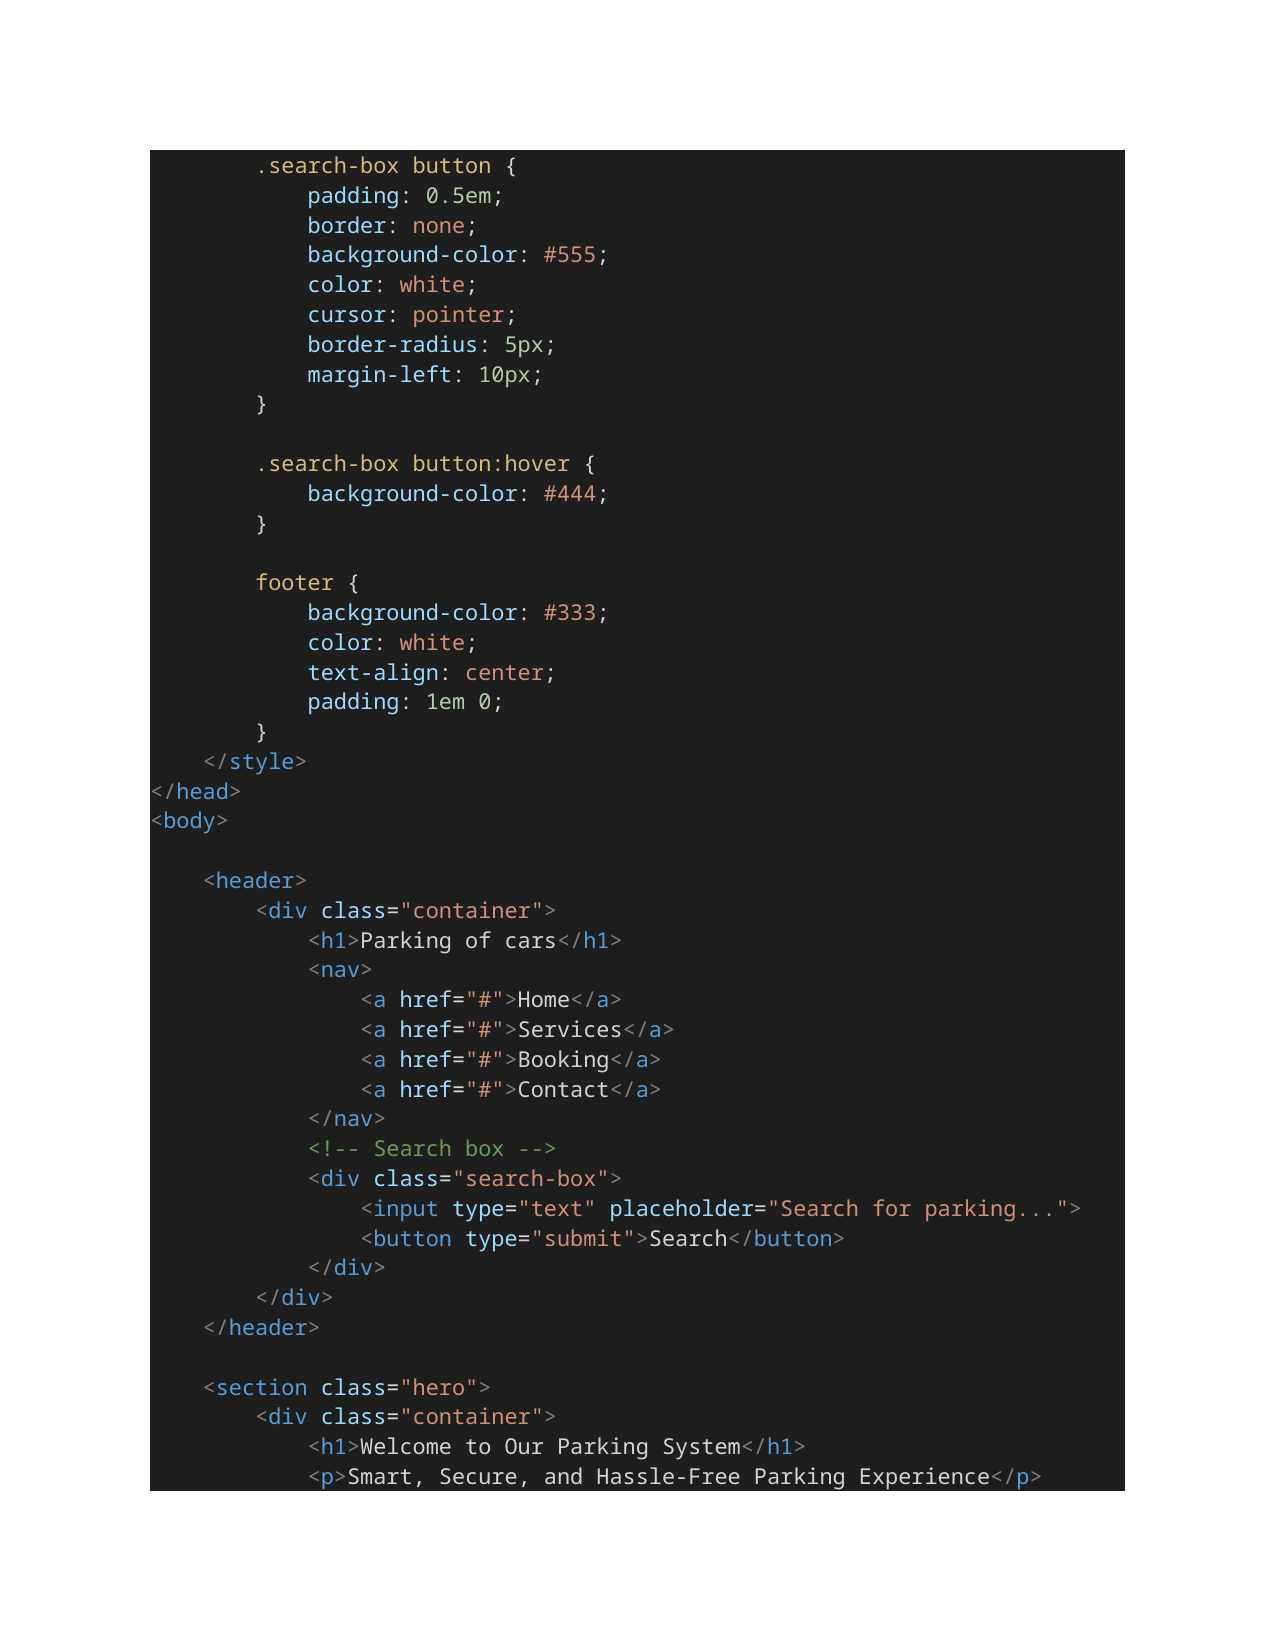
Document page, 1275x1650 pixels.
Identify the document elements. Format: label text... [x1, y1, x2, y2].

text <a href="#">Contact</a> [150, 1073, 1125, 1103]
text </header> [150, 1312, 1125, 1342]
text background-color: #444; [150, 478, 1125, 507]
text <input type="text" placeholder="Search for parking..."> [150, 1193, 1125, 1222]
text <button type="submit">Search</button> [150, 1222, 1125, 1252]
text border-radius: 5px; [150, 329, 1125, 358]
text .search-box button { [150, 150, 1125, 180]
text <a href="#">Services</a> [150, 1014, 1125, 1044]
text cursor: pointer; [150, 299, 1125, 329]
text </nav> [150, 1103, 1125, 1133]
text footer { [150, 567, 1125, 597]
text <!-- Search box --> [150, 1133, 1125, 1163]
text <div class="container"> [150, 895, 1125, 924]
text </style> [150, 746, 1125, 776]
text <div class="container"> [150, 1401, 1125, 1431]
text padding: 0.5em; [150, 180, 1125, 209]
text </div> [150, 1252, 1125, 1282]
text text-align: center; [150, 656, 1125, 686]
text <nav> [150, 954, 1125, 984]
text </head> [150, 776, 1125, 805]
text <h1>Welcome to Our Parking System</h1> [150, 1431, 1125, 1461]
text color: white; [150, 269, 1125, 299]
text <section class="hero"> [150, 1371, 1125, 1401]
text } [150, 507, 1125, 537]
text <a href="#">Booking</a> [150, 1044, 1125, 1073]
text background-color: #333; [150, 597, 1125, 627]
text <h1>Parking of cars</h1> [150, 924, 1125, 954]
text <p>Smart, Secure, and Hassle-Free Parking Experience</p> [150, 1461, 1125, 1491]
text border: none; [150, 209, 1125, 239]
text margin-left: 10px; [150, 358, 1125, 388]
text padding: 1em 0; [150, 686, 1125, 716]
text } [150, 388, 1125, 418]
text <a href="#">Home</a> [150, 984, 1125, 1014]
text background-color: #555; [150, 239, 1125, 269]
text <body> [150, 805, 1125, 835]
text </div> [150, 1282, 1125, 1312]
text .search-box button:hover { [150, 448, 1125, 478]
text } [150, 716, 1125, 746]
text <header> [150, 865, 1125, 895]
text <div class="search-box"> [150, 1163, 1125, 1193]
text color: white; [150, 627, 1125, 656]
